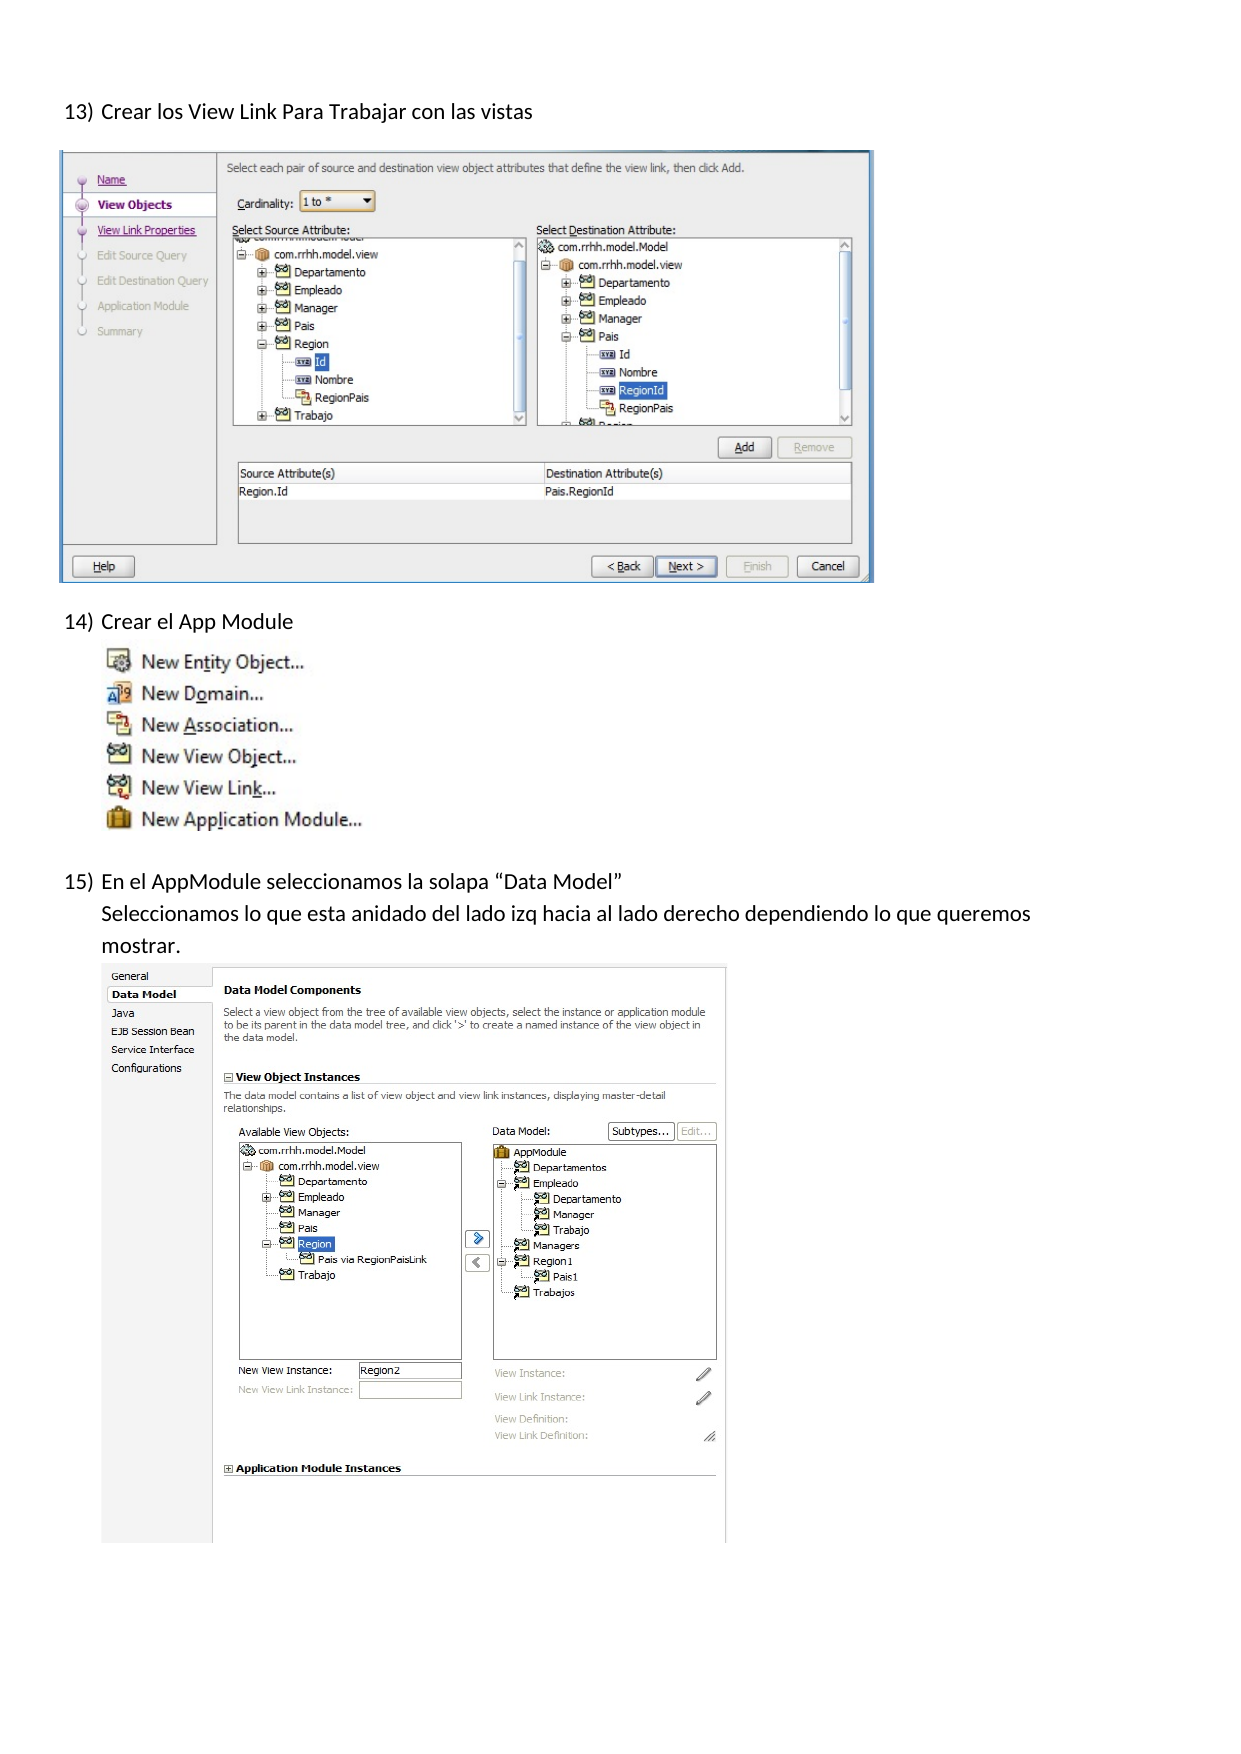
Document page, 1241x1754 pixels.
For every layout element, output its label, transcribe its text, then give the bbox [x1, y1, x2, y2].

list Seleccionamos lo que esta anidado del lado izq hacia al lado derecho dependiendo lo que queremos mostrar. [101, 899, 1078, 959]
list Crear los View Link Para Trabajar con las vistas [64, 97, 1078, 125]
picture [101, 963, 728, 1543]
picture [59, 150, 875, 583]
picture [101, 639, 622, 831]
list Crear el App Module [64, 607, 1078, 635]
list En el AppModule seleccionamos la solapa “Data Model” [64, 867, 1078, 895]
